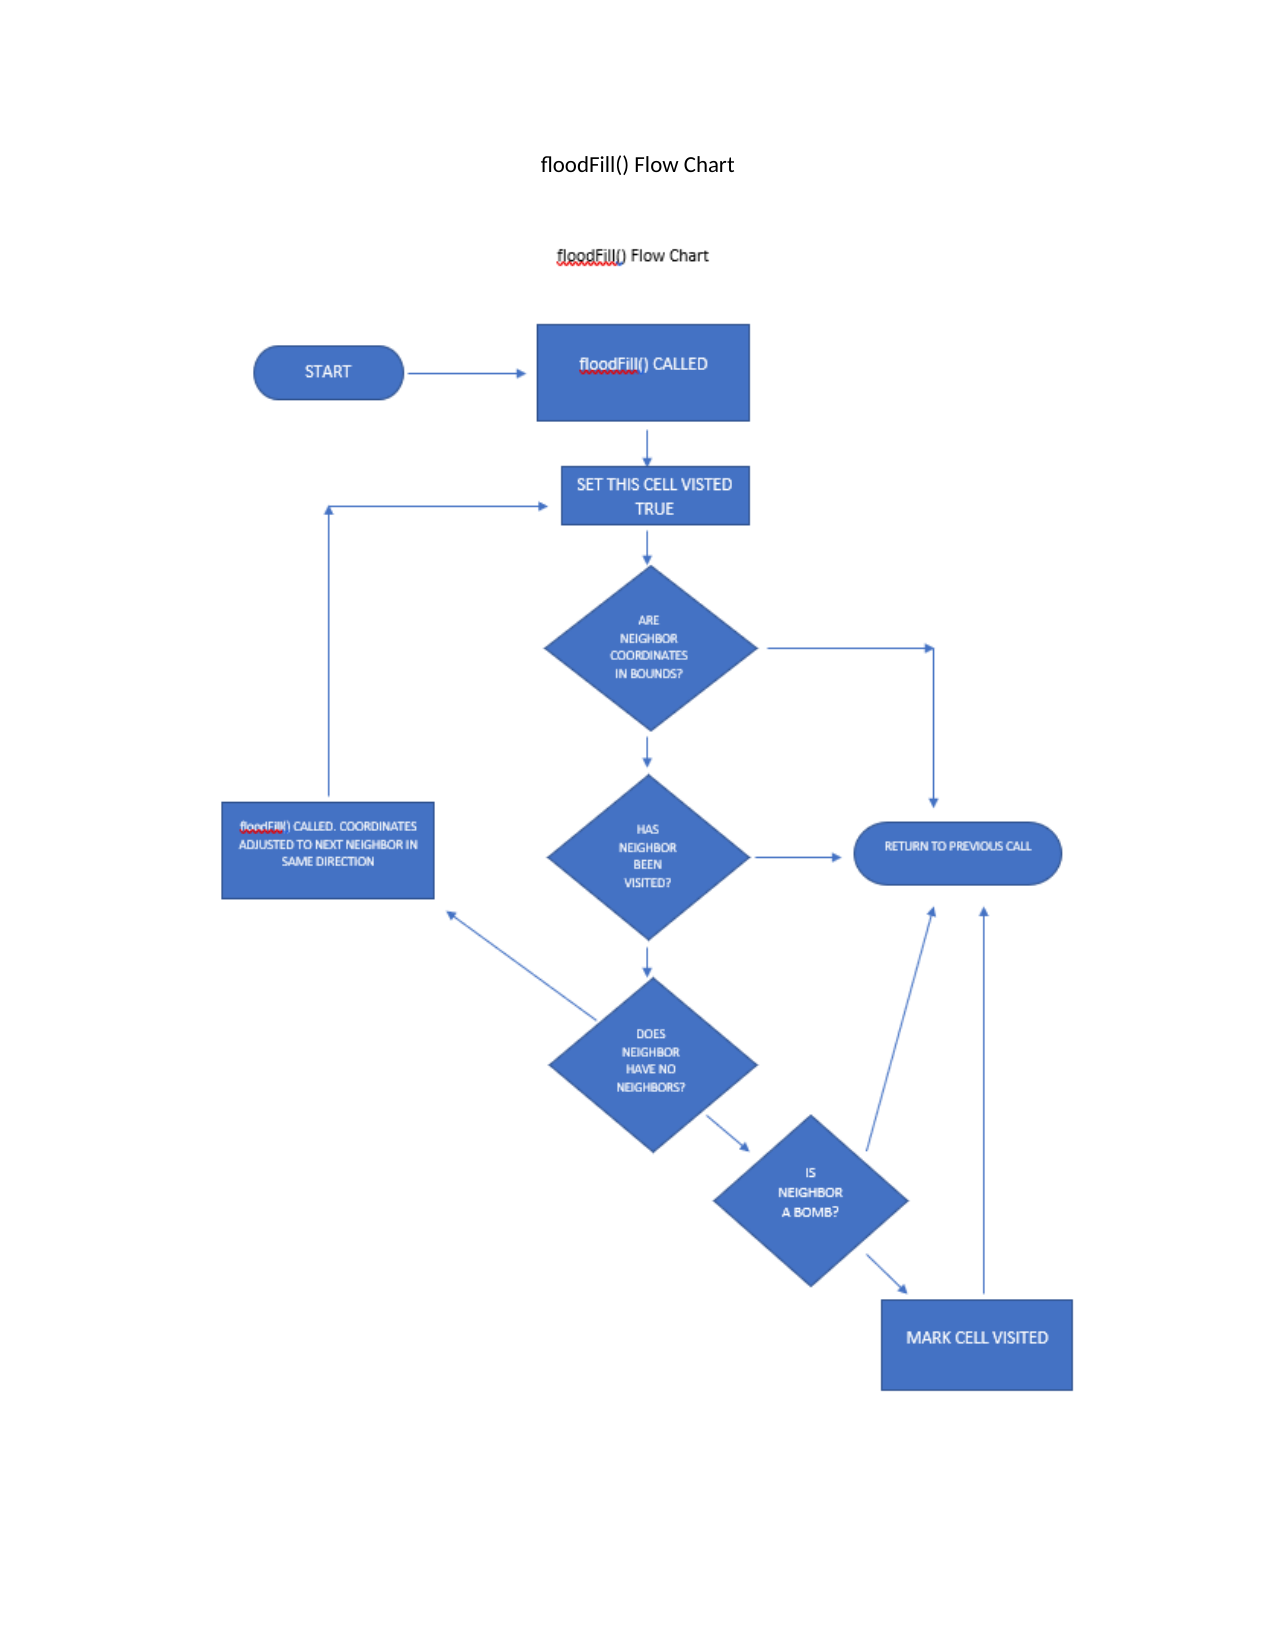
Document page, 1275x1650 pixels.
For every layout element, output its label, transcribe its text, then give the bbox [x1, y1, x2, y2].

picture [150, 196, 1125, 1411]
text floodFill() Flow Chart [150, 150, 1125, 178]
